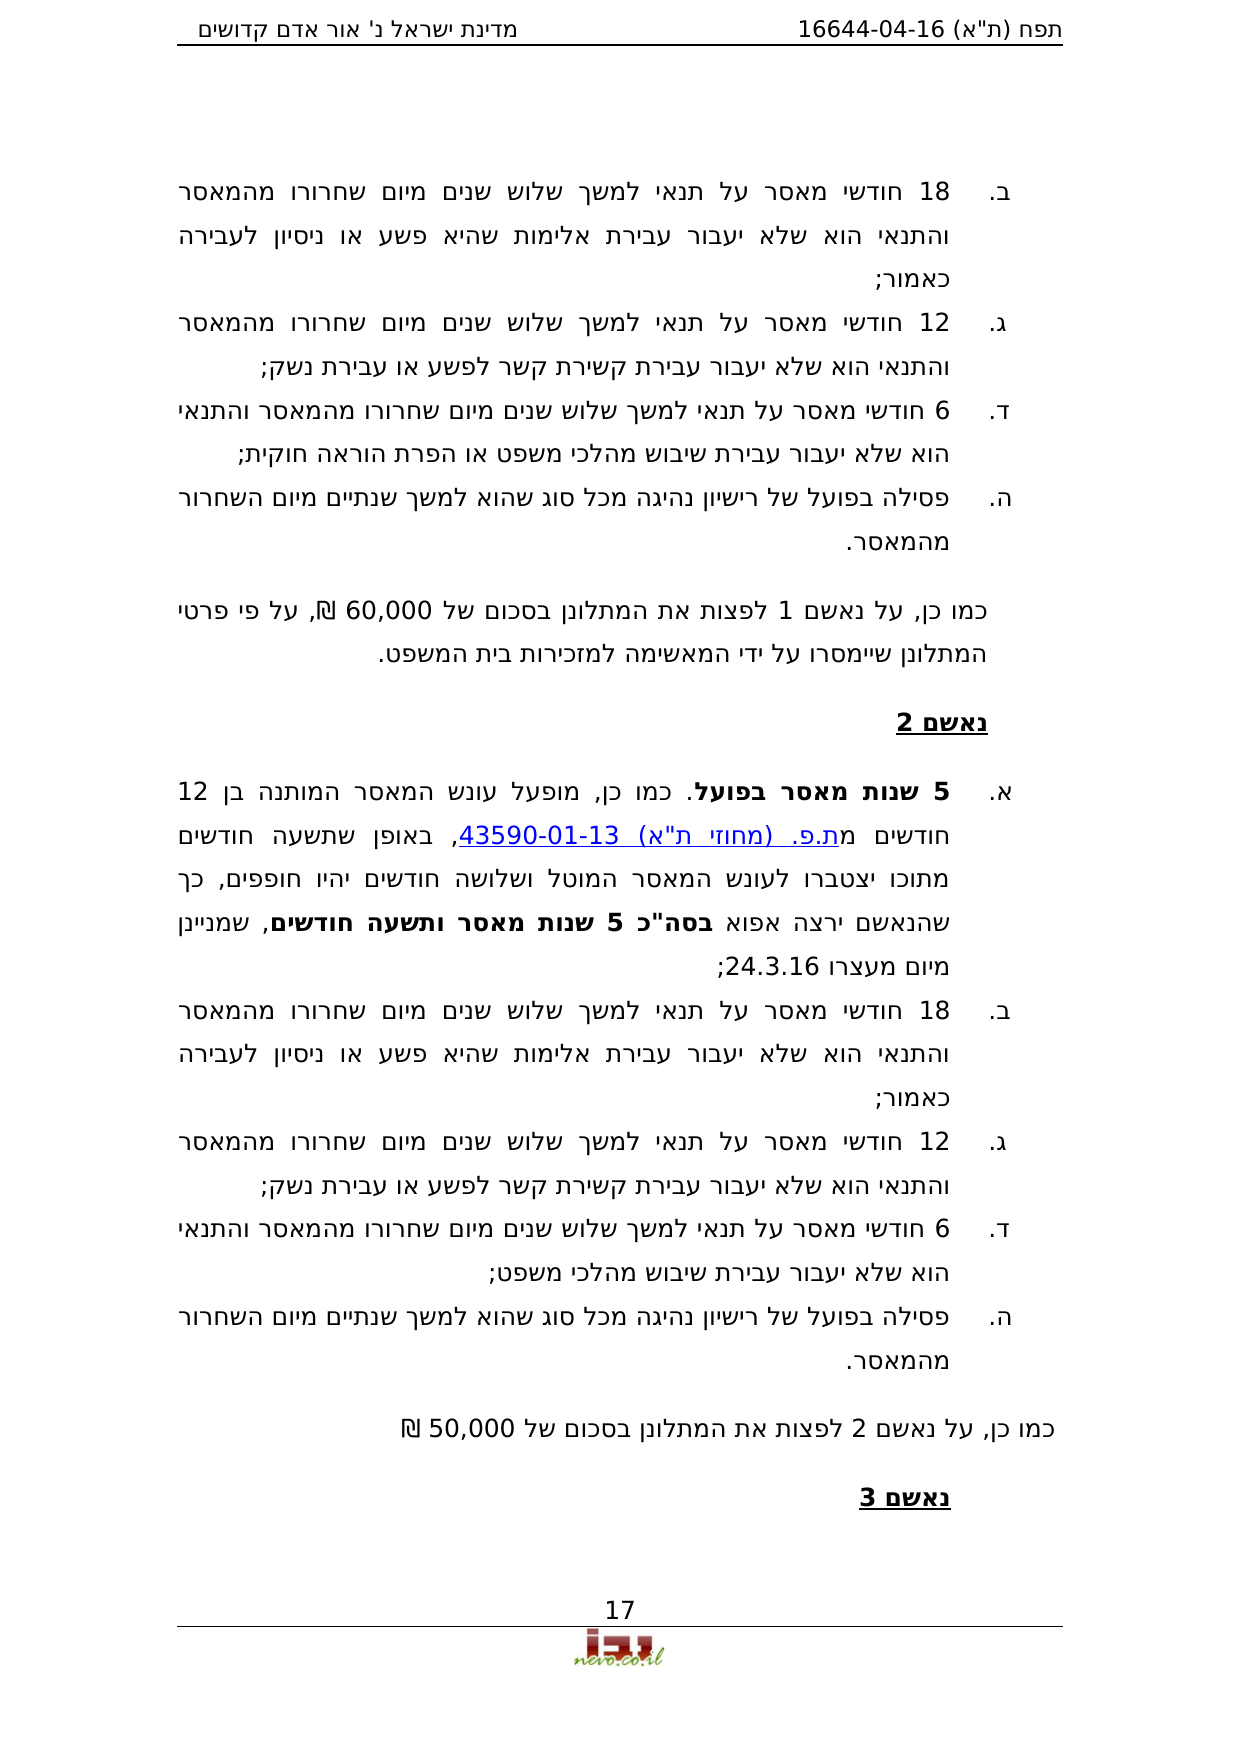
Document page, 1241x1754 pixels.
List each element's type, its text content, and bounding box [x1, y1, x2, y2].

text נאשם 2 [177, 708, 988, 738]
picture [574, 1628, 666, 1667]
text כמו כן, על נאשם 1 לפצות את המתלונן בסכום של 60,000 ₪, על פי פרטי המתלונן שיימסרו על ידי המאשימה למזכירות בית המשפט. [177, 596, 988, 669]
list נאשם 3 [177, 1483, 951, 1513]
list 6 חודשי מאסר על תנאי למשך שלוש שנים מיום שחרורו מהמאסר והתנאי הוא שלא יעבור עבירת שיבוש מהלכי משפט או הפרת הוראה חוקית; [177, 396, 988, 469]
list פסילה בפועל של רישיון נהיגה מכל סוג שהוא למשך שנתיים מיום השחרור מהמאסר. [177, 1302, 988, 1375]
list 12 חודשי מאסר על תנאי למשך שלוש שנים מיום שחרורו מהמאסר והתנאי הוא שלא יעבור עבירת קשירת קשר לפשע או עבירת נשק; [177, 308, 988, 381]
list 12 חודשי מאסר על תנאי למשך שלוש שנים מיום שחרורו מהמאסר והתנאי הוא שלא יעבור עבירת קשירת קשר לפשע או עבירת נשק; [177, 1127, 988, 1200]
list 18 חודשי מאסר על תנאי למשך שלוש שנים מיום שחרורו מהמאסר והתנאי הוא שלא יעבור עבירת אלימות שהיא פשע או ניסיון לעבירה כאמור; [177, 177, 988, 294]
list 5 שנות מאסר בפועל. כמו כן, מופעל עונש המאסר המותנה בן 12 חודשים מת.פ. (מחוזי ת"א) 43590-01-13, באופן שתשעה חודשים מתוכו יצטברו לעונש המאסר המוטל ושלושה חודשים יהיו חופפים, כך שהנאשם ירצה אפוא בסה"כ 5 שנות מאסר ותשעה חודשים, שמניינן מיום מעצרו 24.3.16; [177, 777, 988, 981]
list 6 חודשי מאסר על תנאי למשך שלוש שנים מיום שחרורו מהמאסר והתנאי הוא שלא יעבור עבירת שיבוש מהלכי משפט; [177, 1215, 988, 1288]
list 18 חודשי מאסר על תנאי למשך שלוש שנים מיום שחרורו מהמאסר והתנאי הוא שלא יעבור עבירת אלימות שהיא פשע או ניסיון לעבירה כאמור; [177, 996, 988, 1113]
text כמו כן, על נאשם 2 לפצות את המתלונן בסכום של 50,000 ₪ [177, 1415, 1063, 1444]
list פסילה בפועל של רישיון נהיגה מכל סוג שהוא למשך שנתיים מיום השחרור מהמאסר. [177, 483, 988, 556]
